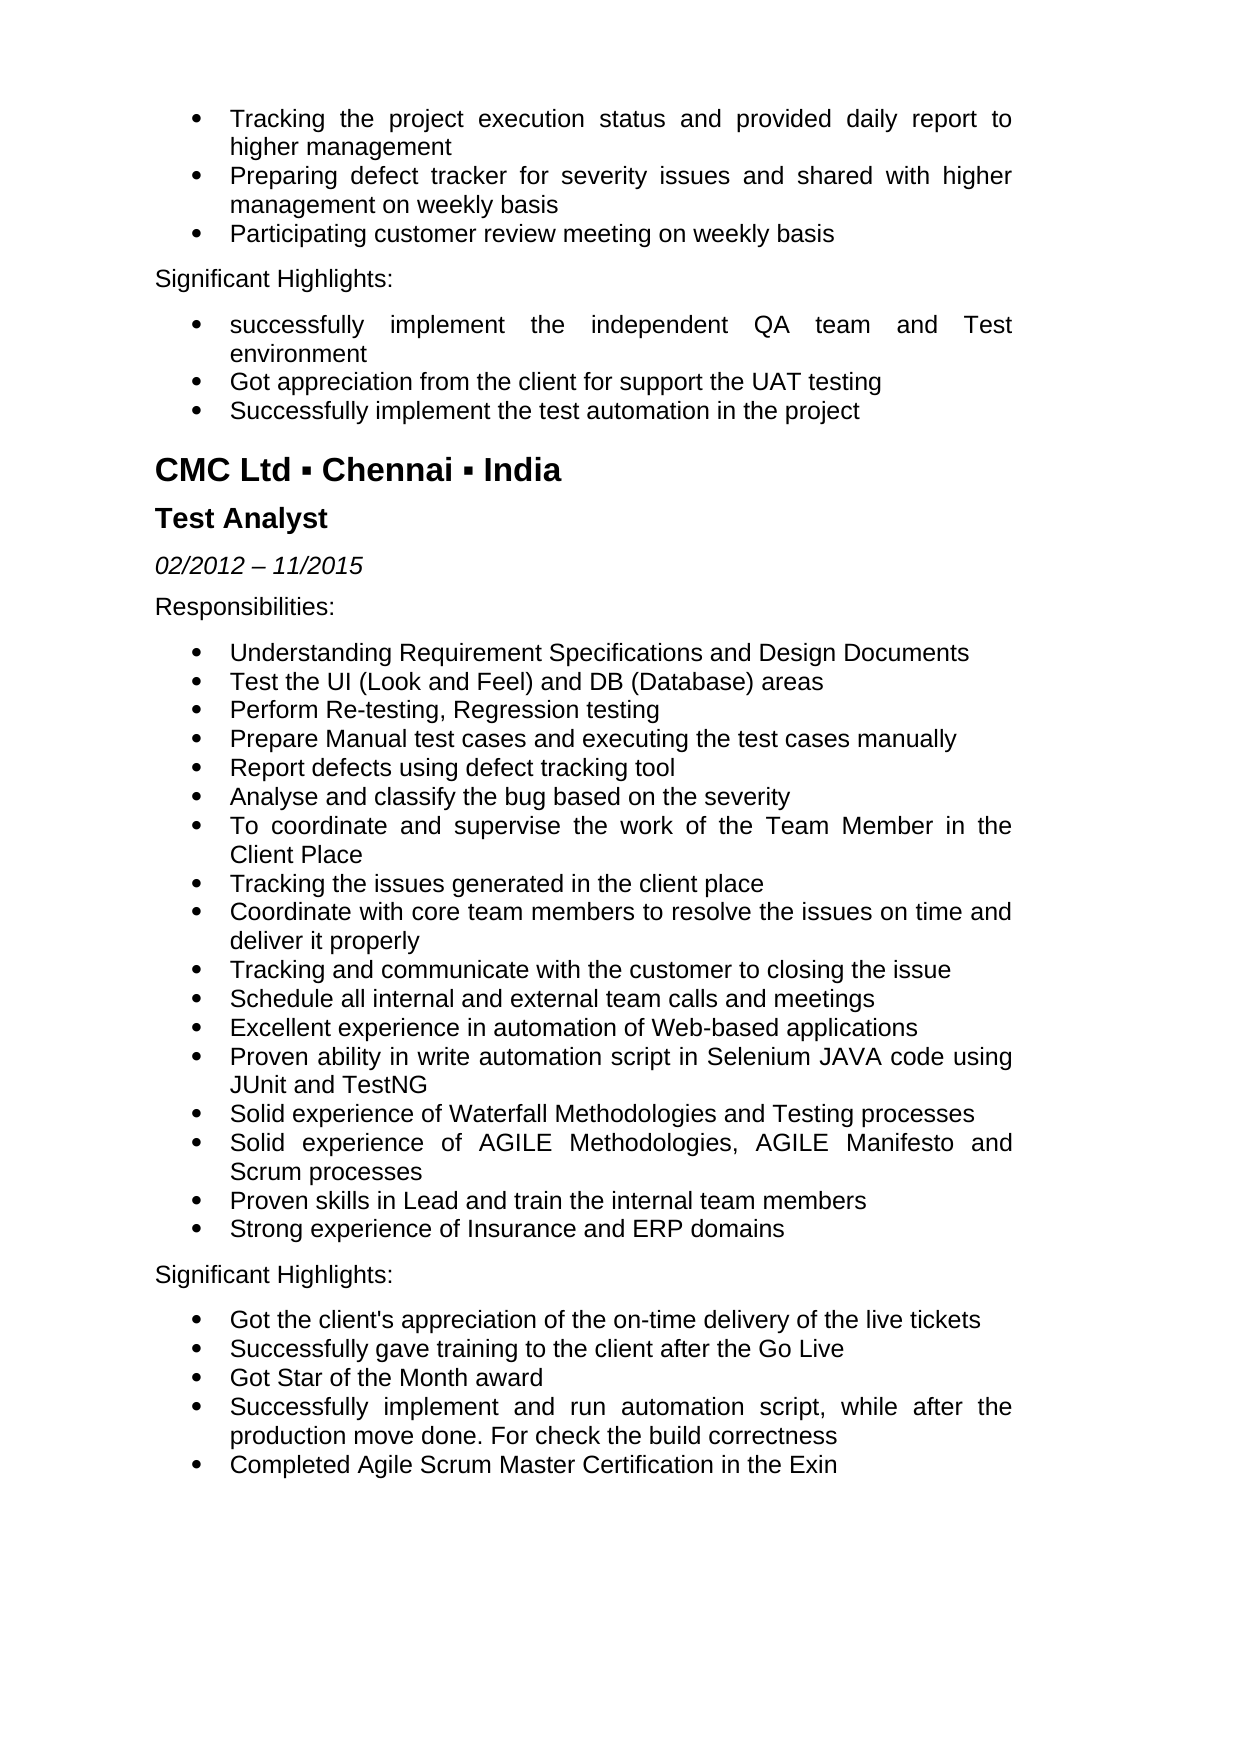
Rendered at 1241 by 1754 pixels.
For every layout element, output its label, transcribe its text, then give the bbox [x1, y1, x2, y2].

list To coordinate and supervise the work of the Team Member in the Client Place [192, 811, 1014, 868]
list Proven ability in write automation script in Selenium JAVA code using JUnit and TestNG [192, 1042, 1014, 1099]
text Responsibilities: [154, 592, 1014, 621]
list Participating customer review meeting on weekly basis [192, 219, 1014, 248]
list Tracking the issues generated in the client place [192, 868, 1014, 897]
list Coordinate with core team members to resolve the issues on time and deliver it properly [192, 897, 1014, 955]
list Preparing defect tracker for severity issues and shared with higher management on weekly basis [192, 161, 1014, 219]
list Test the UI (Look and Feel) and DB (Database) areas [192, 667, 1014, 696]
list Successfully gave training to the client after the Go Live [192, 1334, 1014, 1363]
list Analyse and classify the bug based on the severity [192, 782, 1014, 811]
list Successfully implement the test automation in the project [192, 396, 1014, 425]
text 02/2012 – 11/2015 [154, 551, 1014, 580]
list Proven skills in Lead and train the internal team members [192, 1186, 1014, 1214]
list Got appreciation from the client for support the UAT testing [192, 367, 1014, 396]
list Perform Re-testing, Regression testing [192, 696, 1014, 724]
list Got the client's appreciation of the on-time delivery of the live tickets [192, 1305, 1014, 1334]
list Report defects using defect tracking tool [192, 753, 1014, 782]
text Significant Highlights: [154, 264, 1014, 293]
list Tracking and communicate with the customer to closing the issue [192, 955, 1014, 984]
list Strong experience of Insurance and ERP domains [192, 1214, 1014, 1243]
subtitle Test Analyst [154, 501, 1014, 534]
text Significant Highlights: [154, 1260, 1014, 1289]
list Solid experience of Waterfall Methodologies and Testing processes [192, 1099, 1014, 1128]
list successfully implement the independent QA team and Test environment [192, 310, 1014, 367]
list Solid experience of AGILE Methodologies, AGILE Manifesto and Scrum processes [192, 1128, 1014, 1186]
list Successfully implement and run automation script, while after the production move done. For check the build correctness [192, 1392, 1014, 1449]
subtitle CMC Ltd ▪ Chennai ▪ India [154, 450, 1014, 488]
list Got Star of the Month award [192, 1363, 1014, 1392]
list Excellent experience in automation of Web-based applications [192, 1013, 1014, 1042]
list Schedule all internal and external team calls and meetings [192, 984, 1014, 1013]
list Completed Agile Scrum Master Certification in the Exin [192, 1449, 1014, 1478]
list Tracking the project execution status and provided daily report to higher management [192, 103, 1014, 161]
list Understanding Requirement Specifications and Design Documents [192, 638, 1014, 667]
list Prepare Manual test cases and executing the test cases manually [192, 724, 1014, 753]
